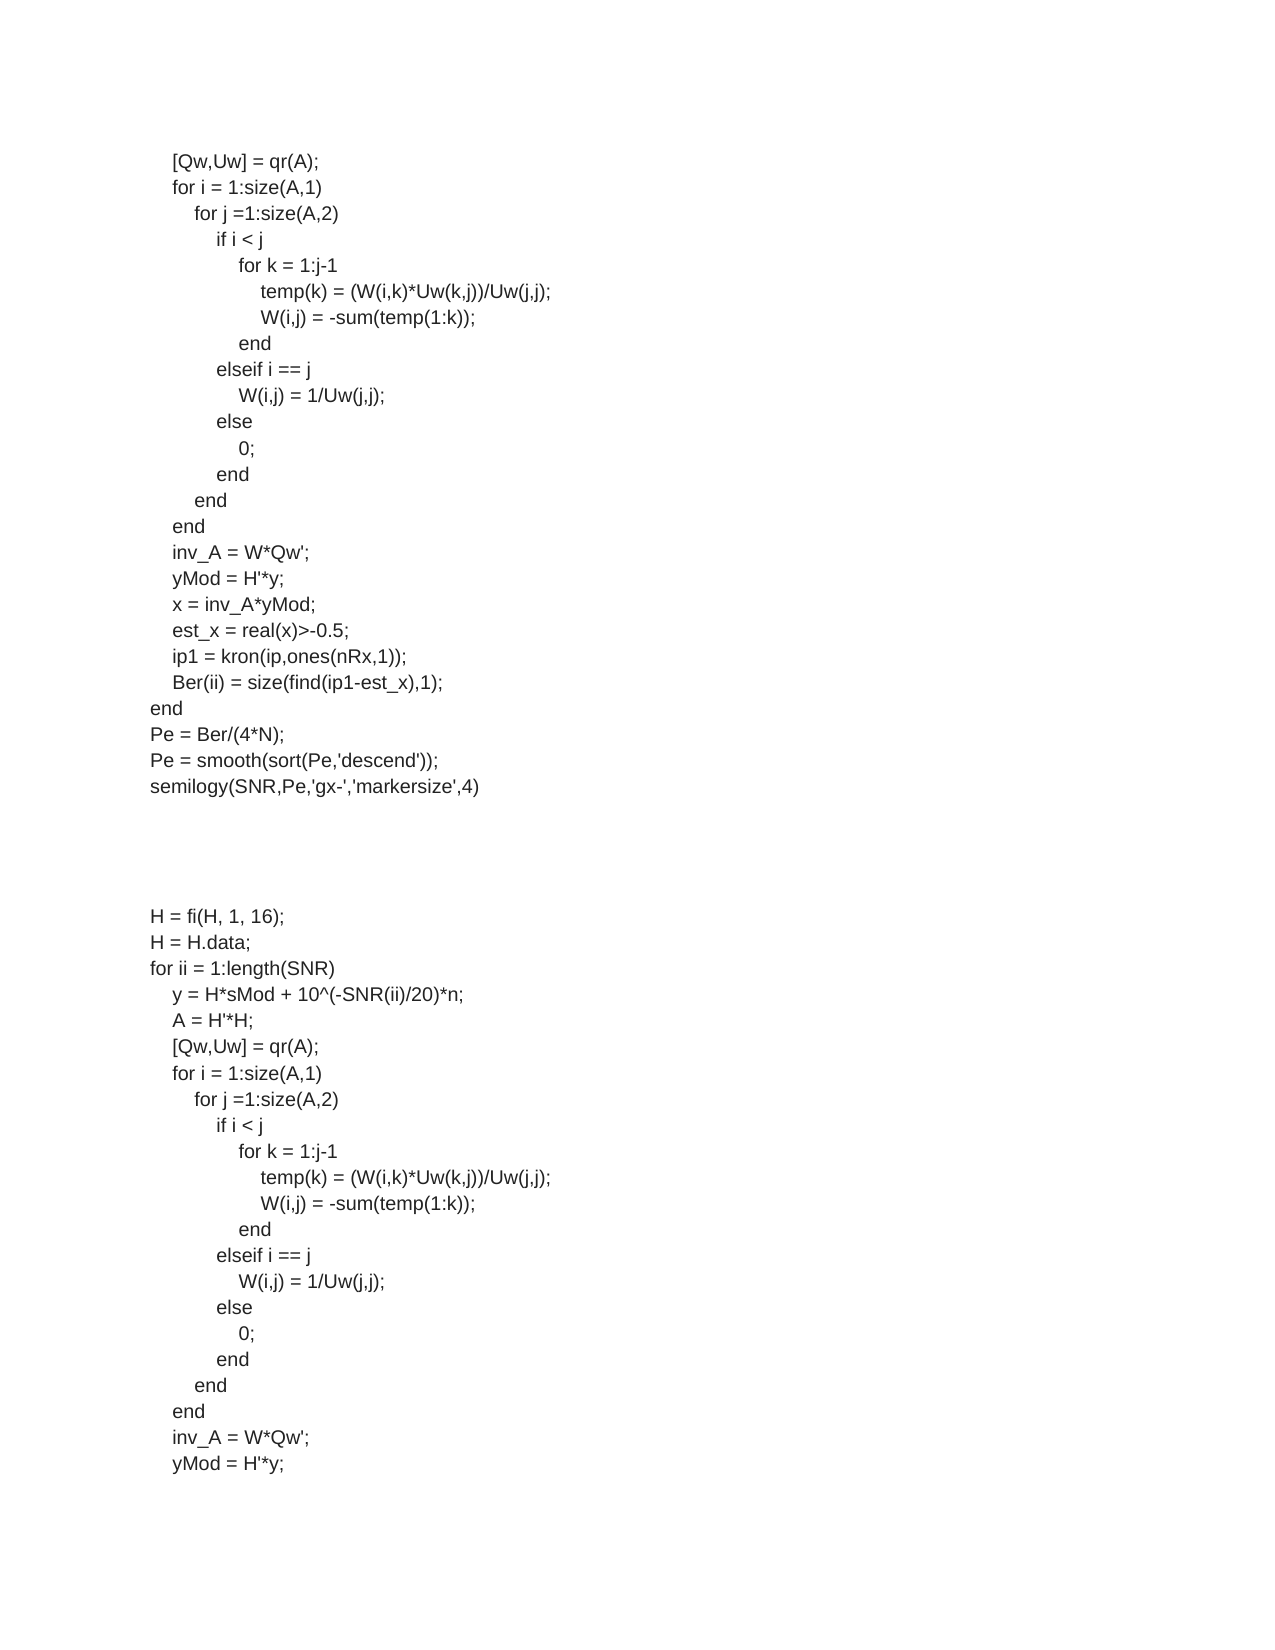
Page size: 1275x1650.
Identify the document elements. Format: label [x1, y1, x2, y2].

text [150, 150, 1125, 1475]
